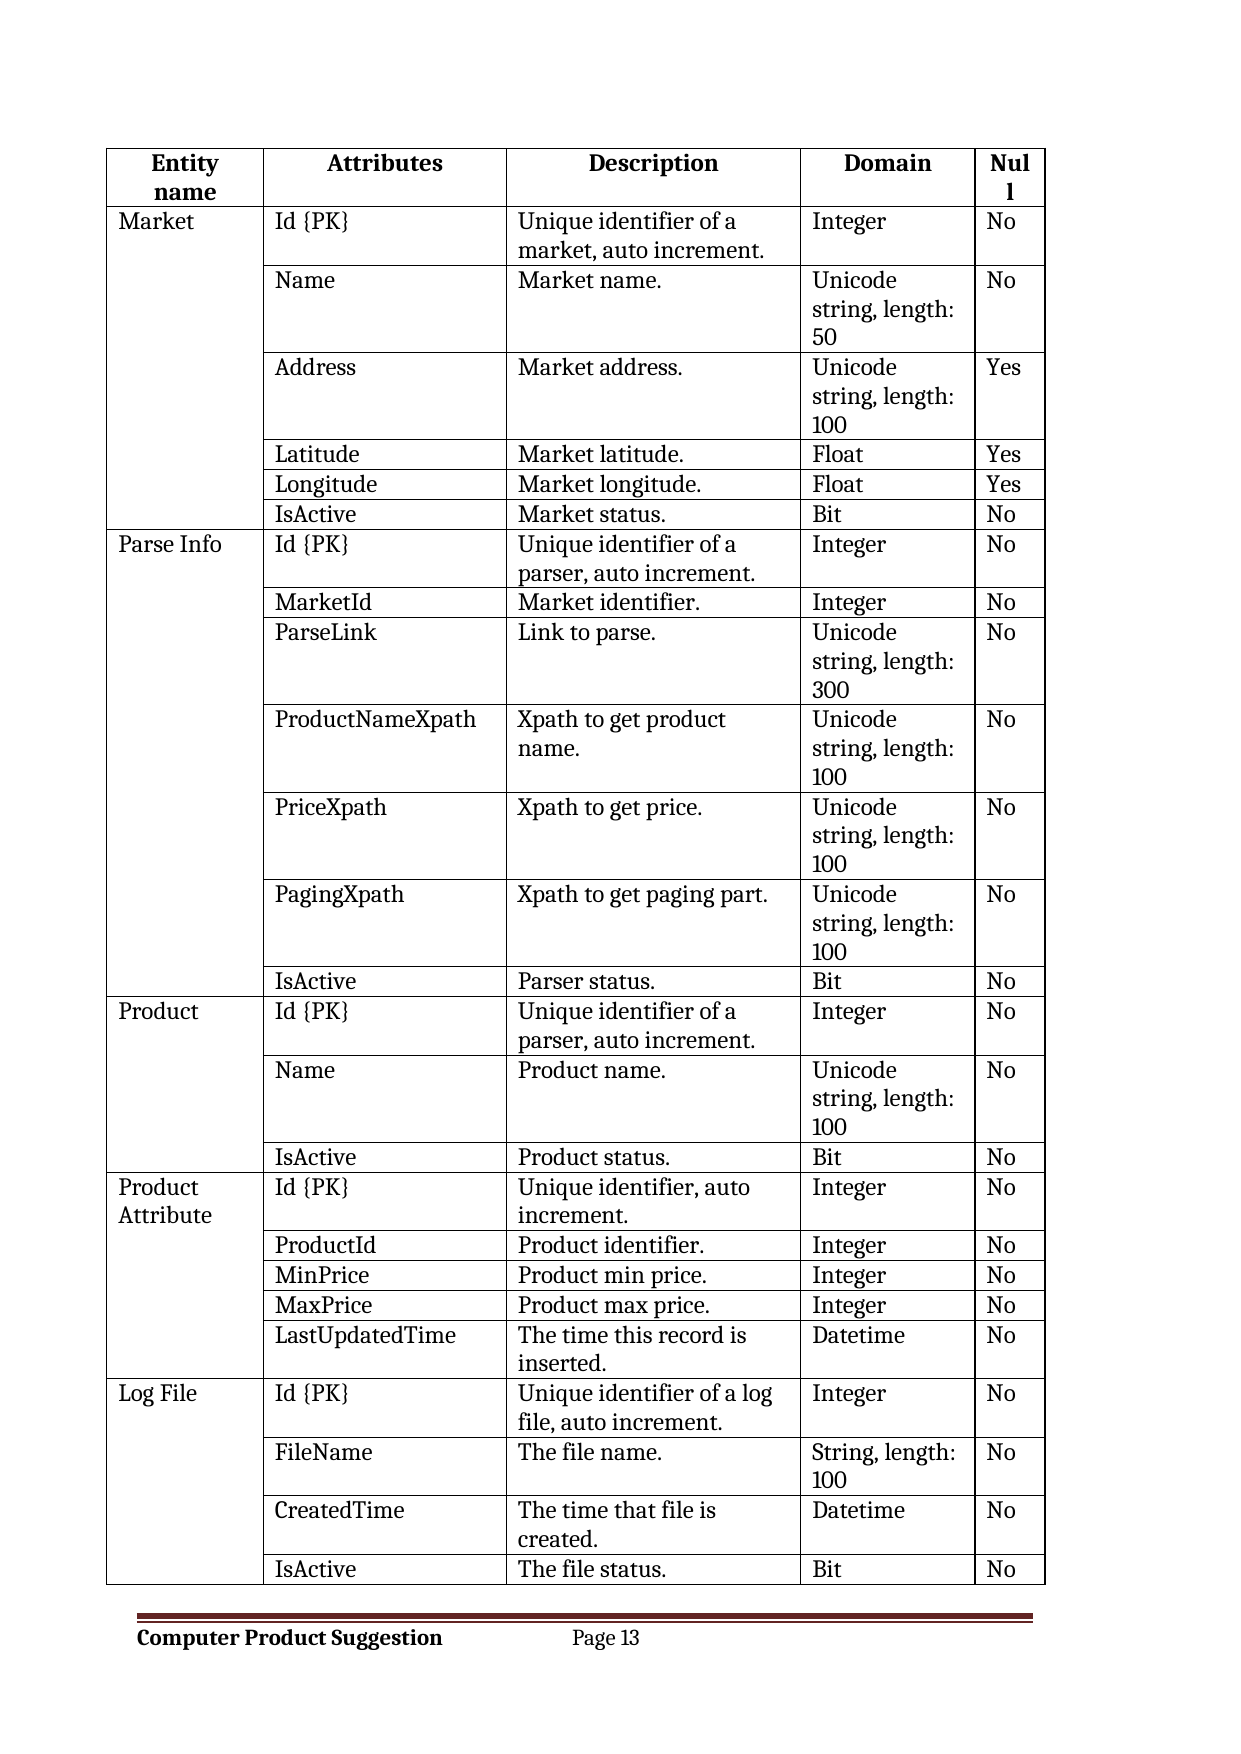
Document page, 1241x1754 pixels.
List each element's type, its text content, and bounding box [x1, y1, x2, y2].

table_cell Yes [976, 353, 1044, 439]
table_cell Integer [801, 1379, 974, 1437]
table_cell Unique identifier of a parser, auto increment. [507, 530, 800, 587]
table_cell No [976, 1291, 1044, 1319]
table_cell Unicode string, length: 100 [801, 353, 974, 439]
table_cell IsActive [264, 967, 506, 996]
table_cell No [976, 1056, 1044, 1142]
table_cell Integer [801, 588, 974, 617]
table_cell Yes [976, 440, 1044, 469]
table_cell Parse Info [107, 530, 263, 996]
table_cell Unique identifier of a log file, auto increment. [507, 1379, 800, 1437]
table_cell No [976, 793, 1044, 879]
table_cell Product status. [507, 1143, 800, 1172]
table_header Entity name [107, 149, 263, 206]
table_cell No [976, 618, 1044, 704]
table_cell Market name. [507, 266, 800, 352]
table_cell Market longitude. [507, 470, 800, 499]
table_cell Datetime [801, 1321, 974, 1378]
table_cell Unicode string, length: 100 [801, 1056, 974, 1142]
table_cell MaxPrice [264, 1291, 506, 1319]
table_cell Integer [801, 530, 974, 587]
table_cell Float [801, 440, 974, 469]
table_cell MarketId [264, 588, 506, 617]
table_cell Market address. [507, 353, 800, 439]
table_cell The file status. [507, 1555, 800, 1583]
table_cell No [976, 1555, 1044, 1583]
table_cell Integer [801, 207, 974, 265]
table_cell Market latitude. [507, 440, 800, 469]
table_cell No [976, 530, 1044, 587]
table_cell Parser status. [507, 967, 800, 996]
table_cell IsActive [264, 500, 506, 529]
table_cell No [976, 1496, 1044, 1554]
table_cell No [976, 1438, 1044, 1495]
table_cell Bit [801, 1143, 974, 1172]
table_cell Bit [801, 500, 974, 529]
table_cell Integer [801, 1261, 974, 1290]
table_cell Unique identifier of a market, auto increment. [507, 207, 800, 265]
table_header Attributes [264, 149, 506, 206]
table_cell MinPrice [264, 1261, 506, 1290]
table_cell No [976, 880, 1044, 966]
table_cell Integer [801, 1231, 974, 1260]
table_cell ProductId [264, 1231, 506, 1260]
table_cell No [976, 1379, 1044, 1437]
table_cell No [976, 1261, 1044, 1290]
table_cell Float [801, 470, 974, 499]
table_cell No [976, 1173, 1044, 1230]
table_cell Product max price. [507, 1291, 800, 1319]
table_cell IsActive [264, 1143, 506, 1172]
table_cell No [976, 588, 1044, 617]
table_cell No [976, 500, 1044, 529]
table_cell Address [264, 353, 506, 439]
table_cell PriceXpath [264, 793, 506, 879]
table_cell ProductNameXpath [264, 705, 506, 792]
table_cell Log File [107, 1379, 263, 1583]
table_cell Product identifier. [507, 1231, 800, 1260]
table_cell Market [107, 207, 263, 529]
table_header Description [507, 149, 800, 206]
table_cell Id {PK} [264, 997, 506, 1054]
table_cell Xpath to get product name. [507, 705, 800, 792]
table_cell LastUpdatedTime [264, 1321, 506, 1378]
table_header Domain [801, 149, 974, 206]
table_cell Id {PK} [264, 530, 506, 587]
table_cell Unicode string, length: 100 [801, 705, 974, 792]
table_cell Unicode string, length: 50 [801, 266, 974, 352]
table_cell Product name. [507, 1056, 800, 1142]
table_cell Unique identifier, auto increment. [507, 1173, 800, 1230]
table_cell CreatedTime [264, 1496, 506, 1554]
table_cell Yes [976, 470, 1044, 499]
table_cell Integer [801, 1291, 974, 1319]
table_cell Unicode string, length: 100 [801, 880, 974, 966]
table_cell Longitude [264, 470, 506, 499]
table_cell No [976, 705, 1044, 792]
table_cell The time this record is inserted. [507, 1321, 800, 1378]
table_header Null [976, 149, 1044, 206]
table_cell FileName [264, 1438, 506, 1495]
table_cell Xpath to get paging part. [507, 880, 800, 966]
table_cell Link to parse. [507, 618, 800, 704]
table_cell Name [264, 266, 506, 352]
table_cell Market status. [507, 500, 800, 529]
table_cell Integer [801, 1173, 974, 1230]
table_cell ParseLink [264, 618, 506, 704]
table_cell No [976, 967, 1044, 996]
table_cell Bit [801, 967, 974, 996]
table_cell Xpath to get price. [507, 793, 800, 879]
table_cell No [976, 1143, 1044, 1172]
table_cell The file name. [507, 1438, 800, 1495]
table_cell The time that file is created. [507, 1496, 800, 1554]
table_cell Unicode string, length: 300 [801, 618, 974, 704]
table_cell Market identifier. [507, 588, 800, 617]
table_cell Product min price. [507, 1261, 800, 1290]
table_cell No [976, 207, 1044, 265]
table_cell Bit [801, 1555, 974, 1583]
table_cell Id {PK} [264, 1379, 506, 1437]
table_cell IsActive [264, 1555, 506, 1583]
table_cell No [976, 266, 1044, 352]
table_cell Id {PK} [264, 1173, 506, 1230]
table_cell Unicode string, length: 100 [801, 793, 974, 879]
table_cell Datetime [801, 1496, 974, 1554]
table_cell Product [107, 997, 263, 1172]
table_cell No [976, 997, 1044, 1054]
table_cell Id {PK} [264, 207, 506, 265]
table_cell No [976, 1231, 1044, 1260]
table_cell PagingXpath [264, 880, 506, 966]
table_cell Product Attribute [107, 1173, 263, 1378]
table_cell Integer [801, 997, 974, 1054]
table_cell Unique identifier of a parser, auto increment. [507, 997, 800, 1054]
table_cell Name [264, 1056, 506, 1142]
table_cell String, length: 100 [801, 1438, 974, 1495]
table_cell No [976, 1321, 1044, 1378]
table_cell Latitude [264, 440, 506, 469]
